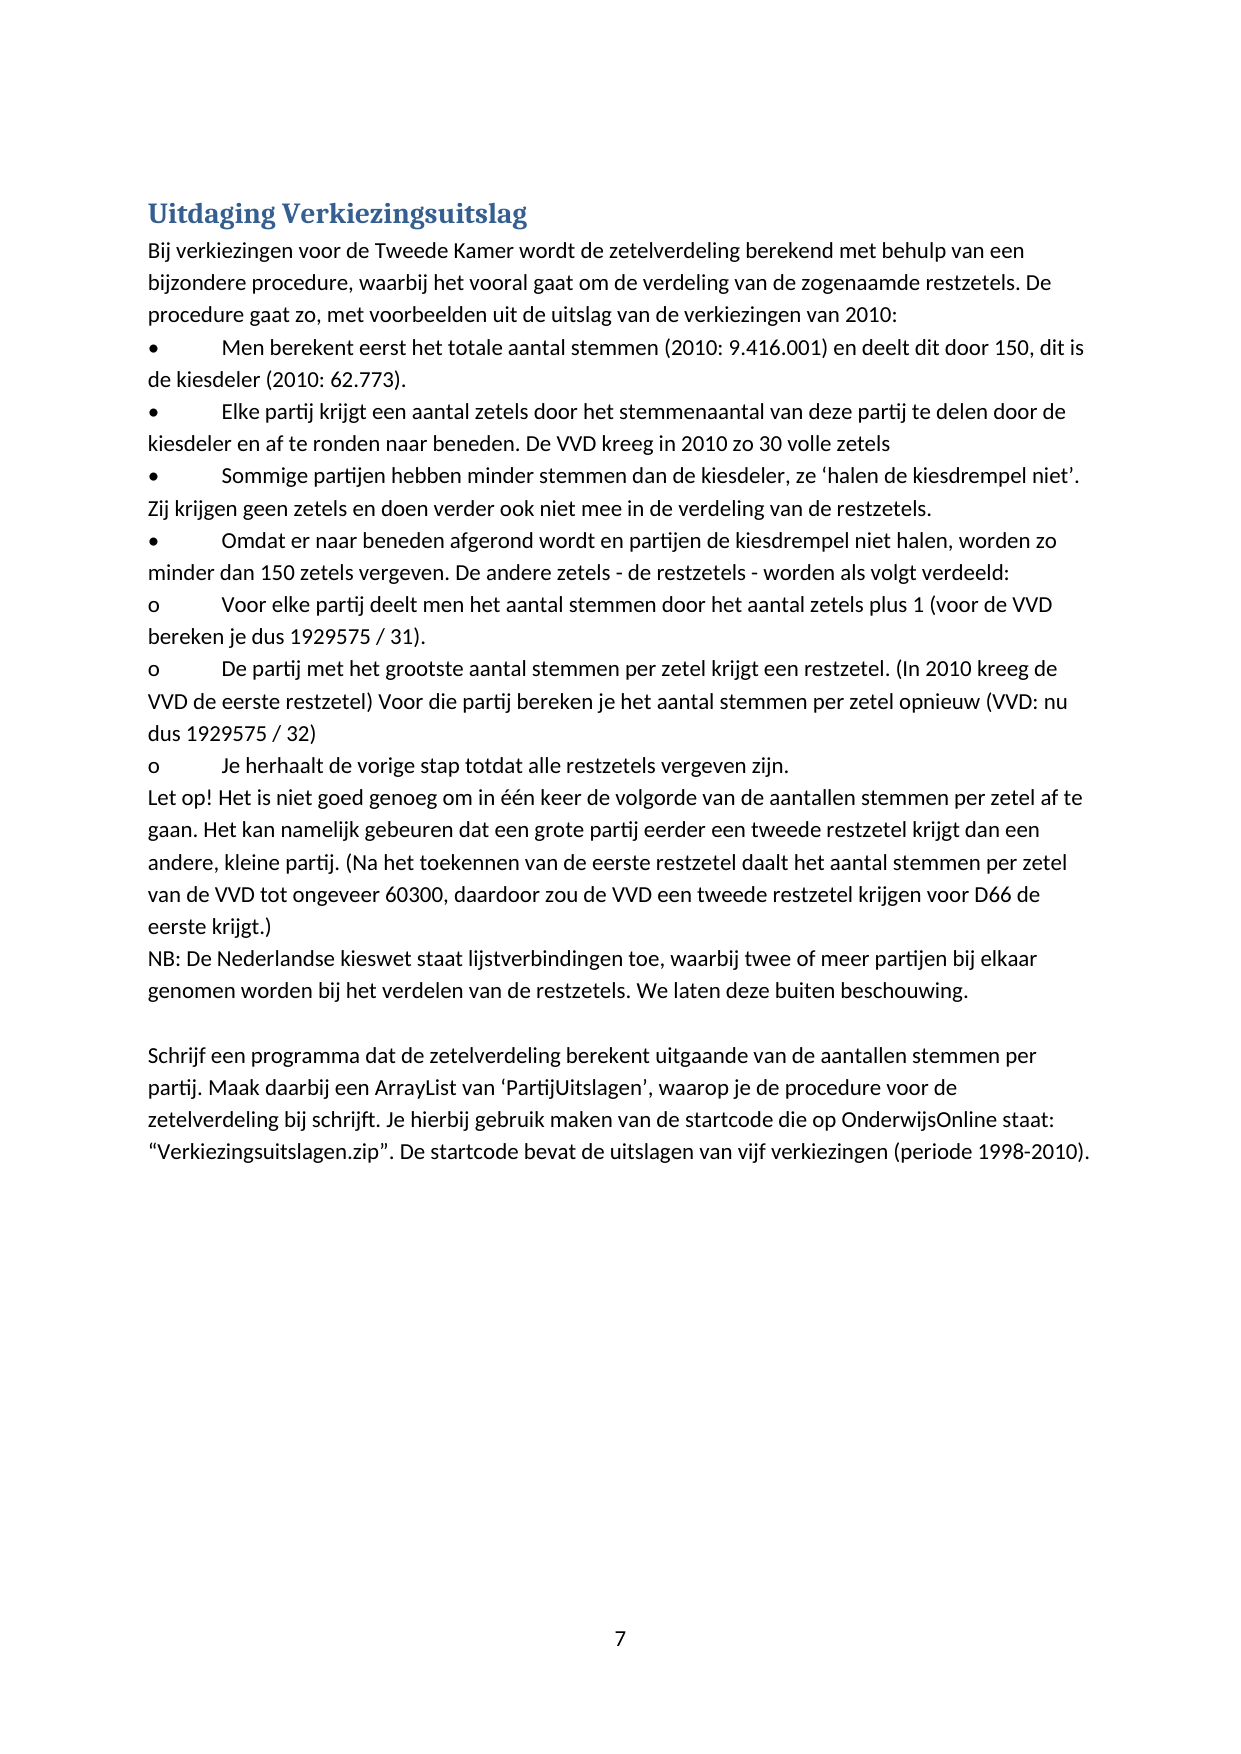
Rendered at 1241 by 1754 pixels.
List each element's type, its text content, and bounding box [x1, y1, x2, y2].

text Let op! Het is niet goed genoeg om in één keer de volgorde van de aantallen stemmen per zetel af te gaan. Het kan namelijk gebeuren dat een grote partij eerder een tweede restzetel krijgt dan een andere, kleine partij. (Na het toekennen van de eerste restzetel daalt het aantal stemmen per zetel van de VVD tot ongeveer 60300, daardoor zou de VVD een tweede restzetel krijgen voor D66 de eerste krijgt.) [148, 783, 1093, 940]
subtitle Uitdaging Verkiezingsuitslag [148, 198, 1093, 231]
text o Voor elke partij deelt men het aantal stemmen door het aantal zetels plus 1 (voor de VVD bereken je dus 1929575 / 31). [148, 590, 1093, 650]
text Bij verkiezingen voor de Tweede Kamer wordt de zetelverdeling berekend met behulp van een bijzondere procedure, waarbij het vooral gaat om de verdeling van de zogenaamde restzetels. De procedure gaat zo, met voorbeelden uit de uitslag van de verkiezingen van 2010: [148, 236, 1093, 328]
text NB: De Nederlandse kieswet staat lijstverbindingen toe, waarbij twee of meer partijen bij elkaar genomen worden bij het verdelen van de restzetels. We laten deze buiten beschouwing. [148, 944, 1093, 1004]
text • Men berekent eerst het totale aantal stemmen (2010: 9.416.001) en deelt dit door 150, dit is de kiesdeler (2010: 62.773). [148, 333, 1093, 393]
text o De partij met het grootste aantal stemmen per zetel krijgt een restzetel. (In 2010 kreeg de VVD de eerste restzetel) Voor die partij bereken je het aantal stemmen per zetel opnieuw (VVD: nu dus 1929575 / 32) [148, 654, 1093, 747]
text • Elke partij krijgt een aantal zetels door het stemmenaantal van deze partij te delen door de kiesdeler en af te ronden naar beneden. De VVD kreeg in 2010 zo 30 volle zetels [148, 397, 1093, 457]
text o Je herhaalt de vorige stap totdat alle restzetels vergeven zijn. [148, 751, 1093, 779]
text Schrijf een programma dat de zetelverdeling berekent uitgaande van de aantallen stemmen per partij. Maak daarbij een ArrayList van ‘PartijUitslagen’, waarop je de procedure voor de zetelverdeling bij schrijft. Je hierbij gebruik maken van de startcode die op OnderwijsOnline staat: “Verkiezingsuitslagen.zip”. De startcode bevat de uitslagen van vijf verkiezingen (periode 1998-2010). [148, 1041, 1093, 1165]
text • Sommige partijen hebben minder stemmen dan de kiesdeler, ze ‘halen de kiesdrempel niet’. Zij krijgen geen zetels en doen verder ook niet mee in de verdeling van de restzetels. [148, 461, 1093, 522]
text • Omdat er naar beneden afgerond wordt en partijen de kiesdrempel niet halen, worden zo minder dan 150 zetels vergeven. De andere zetels - de restzetels - worden als volgt verdeeld: [148, 526, 1093, 586]
